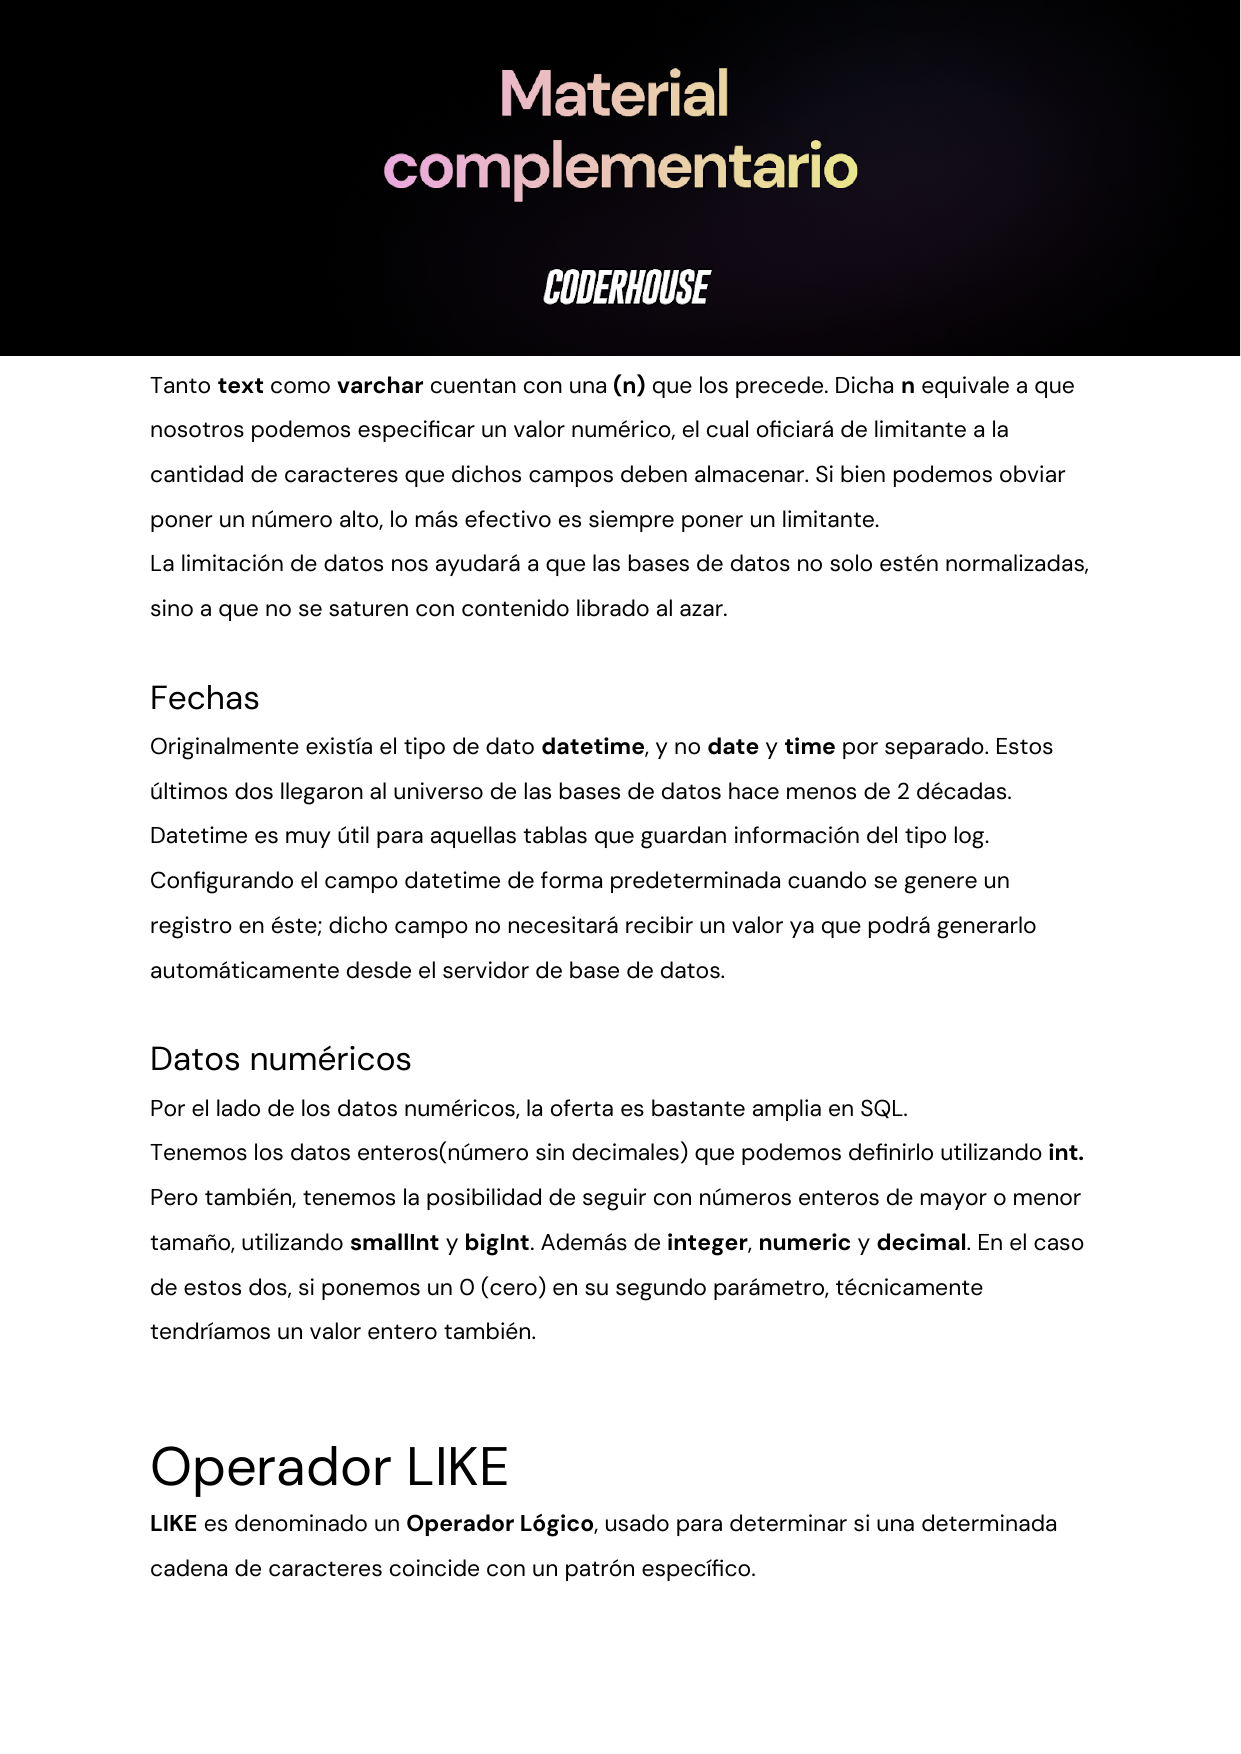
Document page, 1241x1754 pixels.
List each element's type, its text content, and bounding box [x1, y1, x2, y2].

text LIKE es denominado un Operador Lógico, usado para determinar si una determinada cadena de caracteres coincide con un patrón específico. [150, 1509, 1084, 1583]
text Tanto text como varchar cuentan con una (n) que los precede. Dicha n equivale a que nosotros podemos especificar un valor numérico, el cual oficiará de limitante a la cantidad de caracteres que dichos campos deben almacenar. Si bien podemos obviar poner un número alto, lo más efectivo es siempre poner un limitante. [150, 150, 1090, 534]
text Por el lado de los datos numéricos, la oferta es bastante amplia en SQL. [150, 1093, 1090, 1123]
subtitle Datos numéricos [150, 1037, 1090, 1081]
text Pero también, tenemos la posibilidad de seguir con números enteros de mayor o menor tamaño, utilizando smallInt y bigInt. Además de integer, numeric y decimal. En el caso de estos dos, si ponemos un 0 (cero) en su segundo parámetro, técnicamente tendríamos un valor entero también. [150, 1183, 1090, 1347]
subtitle Fechas [150, 676, 1090, 719]
title Operador LIKE [150, 1362, 1090, 1503]
text Originalmente existía el tipo de dato datetime, y no date y time por separado. Estos últimos dos llegaron al universo de las bases de datos hace menos de 2 décadas. [150, 732, 1090, 806]
text Tenemos los datos enteros(número sin decimales) que podemos definirlo utilizando int. [150, 1138, 1090, 1168]
text La limitación de datos nos ayudará a que las bases de datos no solo estén normalizadas, sino a que no se saturen con contenido librado al azar. [150, 549, 1090, 623]
text Datetime es muy útil para aquellas tablas que guardan información del tipo log. Configurando el campo datetime de forma predeterminada cuando se genere un registro en éste; dicho campo no necesitará recibir un valor ya que podrá generarlo automáticamente desde el servidor de base de datos. [150, 821, 1090, 985]
picture [0, 0, 1241, 356]
